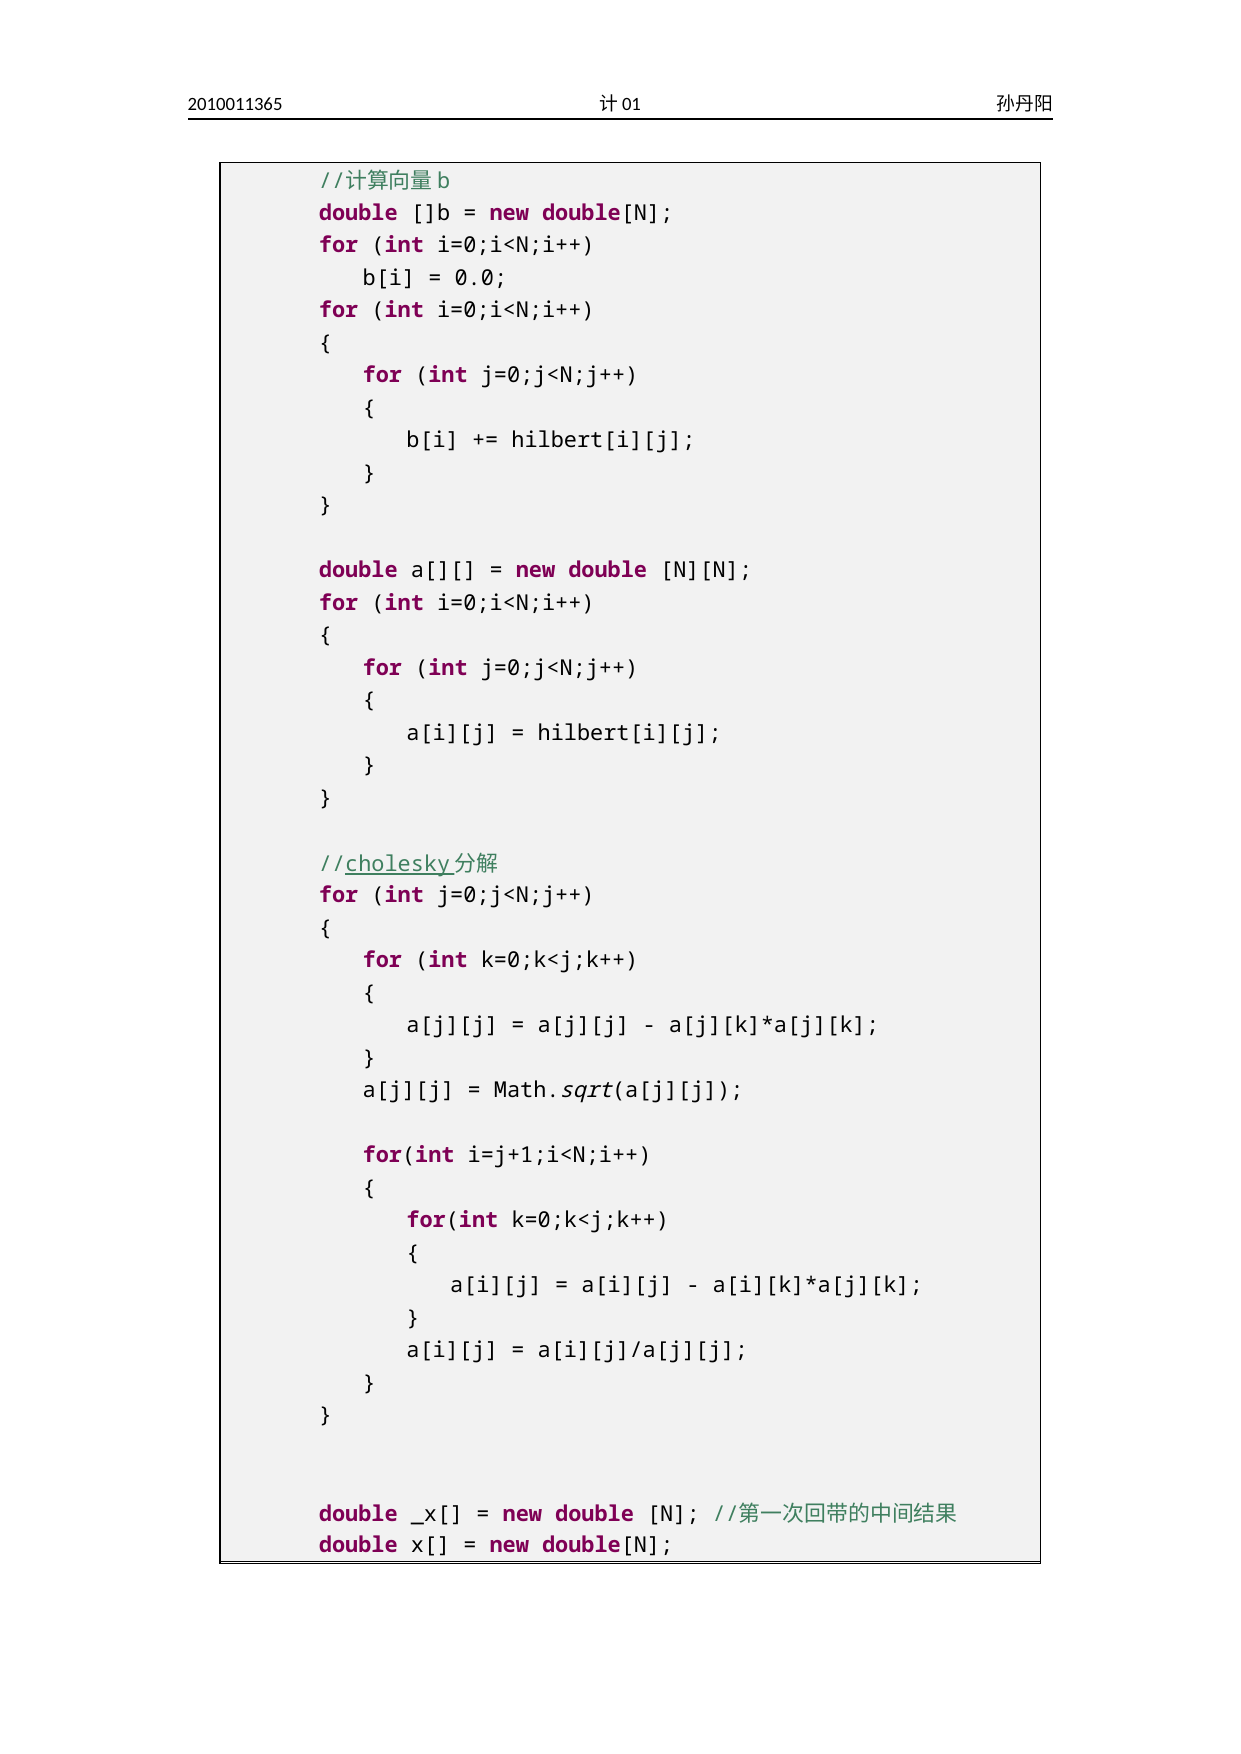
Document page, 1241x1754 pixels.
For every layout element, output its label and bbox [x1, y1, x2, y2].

table_header [221, 163, 1040, 1561]
